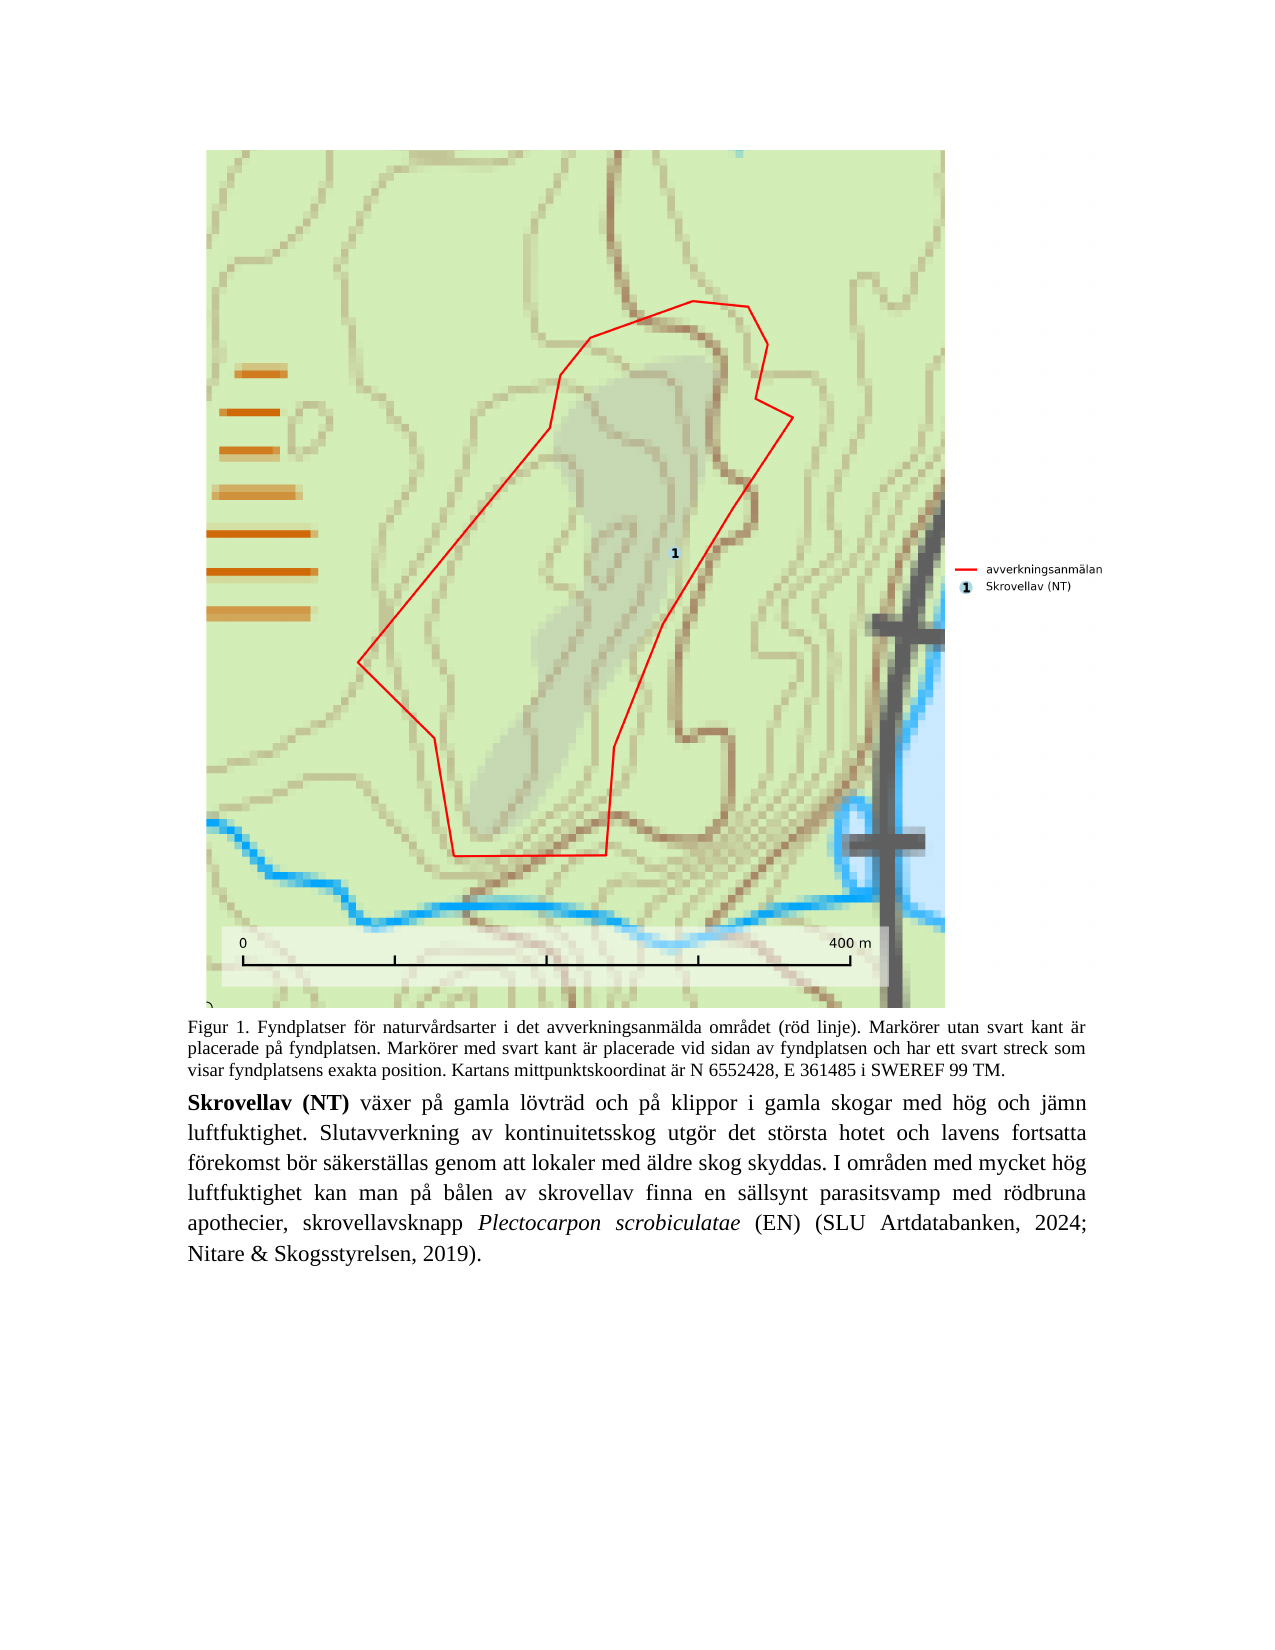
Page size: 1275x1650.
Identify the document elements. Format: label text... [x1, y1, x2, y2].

picture [206, 150, 1107, 1008]
text Skrovellav (NT) växer på gamla lövträd och på klippor i gamla skogar med hög och jämn luftfuktighet. Slutavverkning av kontinuitetsskog utgör det största hotet och lavens fortsatta förekomst bör säkerställas genom att lokaler med äldre skog skyddas. I områden med mycket hög luftfuktighet kan man på bålen av skrovellav finna en sällsynt parasitsvamp med rödbruna apothecier, skrovellavsknapp Plectocarpon scrobiculatae (EN) (SLU Artdatabanken, 2024; Nitare & Skogsstyrelsen, 2019). [187, 1088, 1087, 1266]
text Figur 1. Fyndplatser för naturvårdsarter i det avverkningsanmälda området (röd linje). Markörer utan svart kant är placerade på fyndplatsen. Markörer med svart kant är placerade vid sidan av fyndplatsen och har ett svart streck som visar fyndplatsens exakta position. Kartans mittpunktskoordinat är N 6552428, E 361485 i SWEREF 99 TM. [187, 1016, 1087, 1080]
